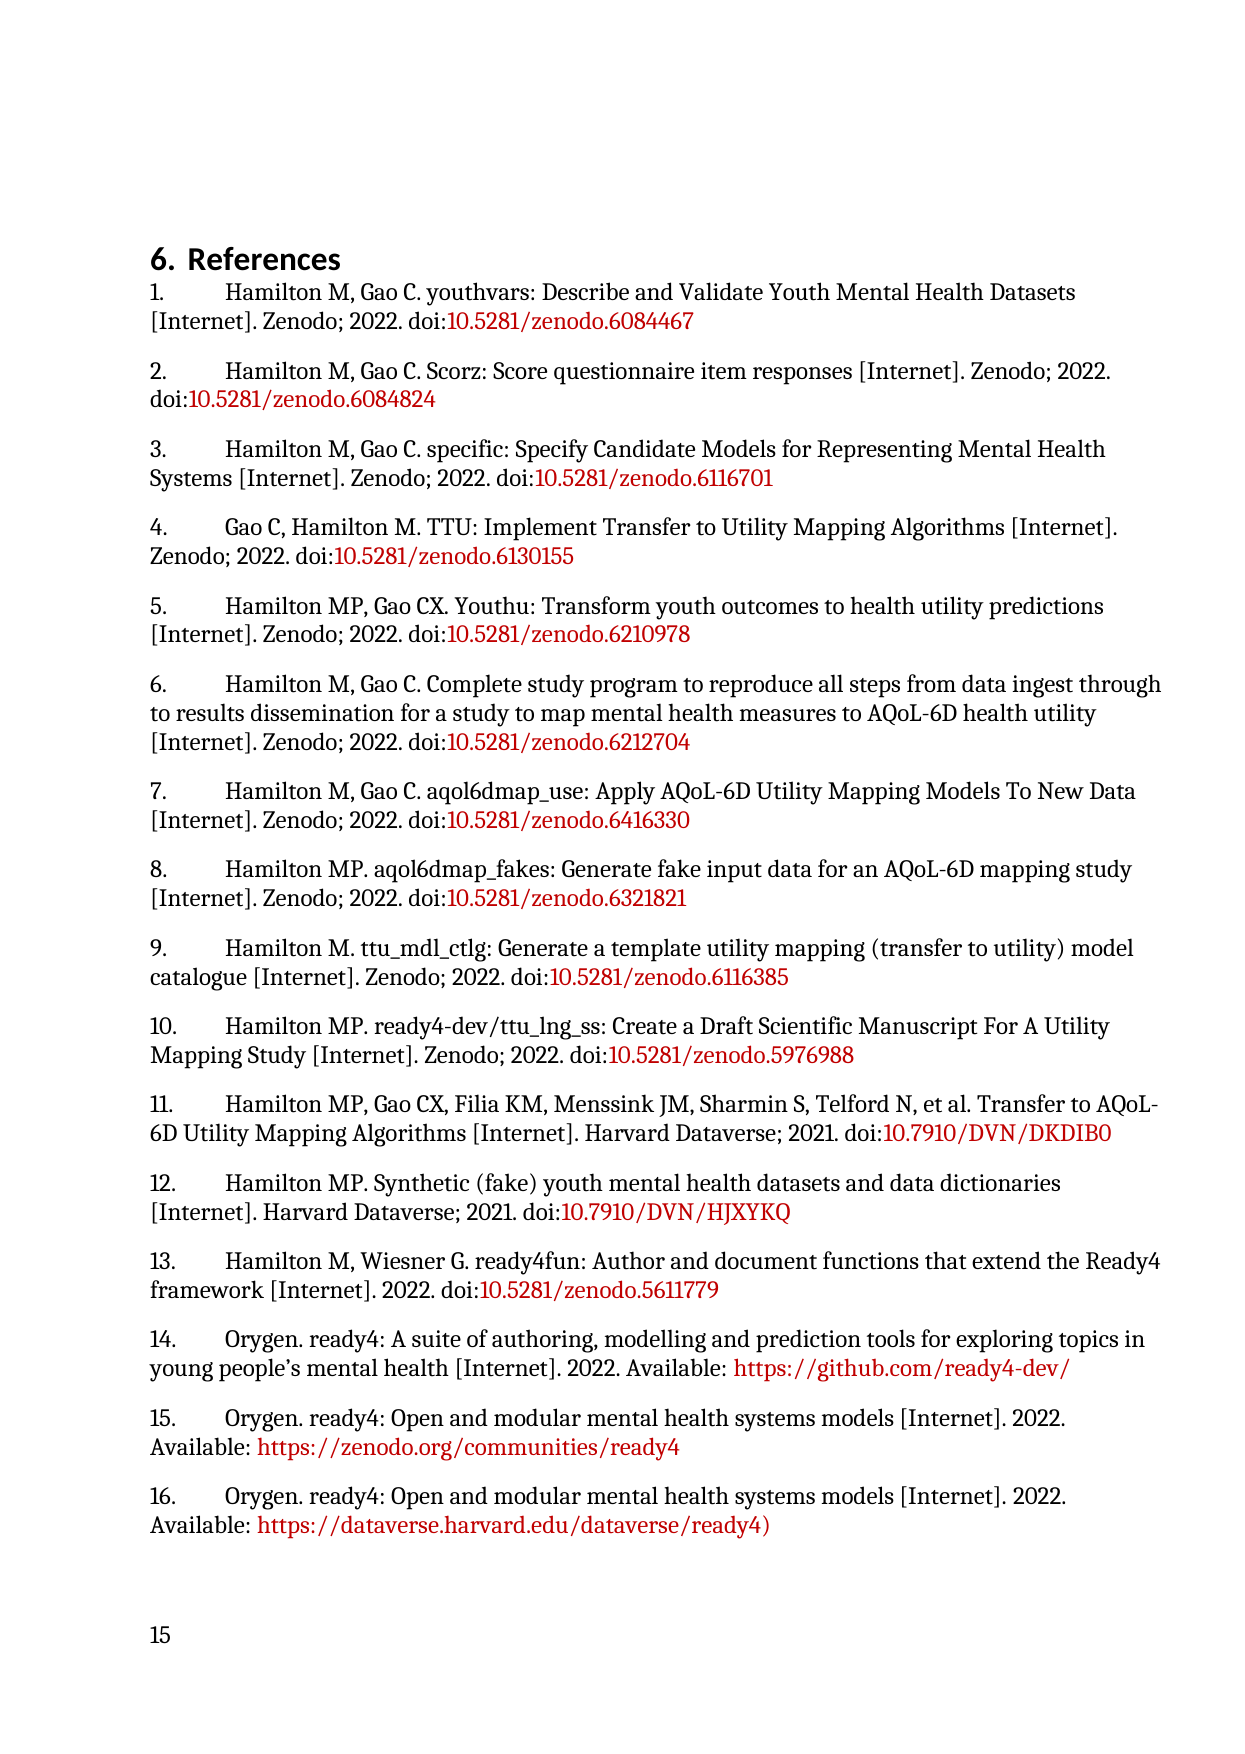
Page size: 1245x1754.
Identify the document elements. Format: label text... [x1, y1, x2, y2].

text 15. Orygen. ready4: Open and modular mental health systems models [Internet]. 2022. Available: https://zenodo.org/communities/ready4 [150, 1404, 1170, 1461]
subtitle References [150, 237, 1170, 278]
text 4. Gao C, Hamilton M. TTU: Implement Transfer to Utility Mapping Algorithms [Internet]. Zenodo; 2022. doi:10.5281/zenodo.6130155 [150, 513, 1170, 571]
text 11. Hamilton MP, Gao CX, Filia KM, Menssink JM, Sharmin S, Telford N, et al. Transfer to AQoL-6D Utility Mapping Algorithms [Internet]. Harvard Dataverse; 2021. doi:10.7910/DVN/DKDIB0 [150, 1090, 1170, 1148]
text 2. Hamilton M, Gao C. Scorz: Score questionnaire item responses [Internet]. Zenodo; 2022. doi:10.5281/zenodo.6084824 [150, 357, 1170, 414]
text 9. Hamilton M. ttu_mdl_ctlg: Generate a template utility mapping (transfer to utility) model catalogue [Internet]. Zenodo; 2022. doi:10.5281/zenodo.6116385 [150, 934, 1170, 991]
text 6. Hamilton M, Gao C. Complete study program to reproduce all steps from data ingest through to results dissemination for a study to map mental health measures to AQoL-6D health utility [Internet]. Zenodo; 2022. doi:10.5281/zenodo.6212704 [150, 670, 1170, 756]
text 13. Hamilton M, Wiesner G. ready4fun: Author and document functions that extend the Ready4 framework [Internet]. 2022. doi:10.5281/zenodo.5611779 [150, 1247, 1170, 1304]
text 14. Orygen. ready4: A suite of authoring, modelling and prediction tools for exploring topics in young people’s mental health [Internet]. 2022. Available: https://github.com/ready4-dev/ [150, 1325, 1170, 1383]
text 12. Hamilton MP. Synthetic (fake) youth mental health datasets and data dictionaries [Internet]. Harvard Dataverse; 2021. doi:10.7910/DVN/HJXYKQ [150, 1169, 1170, 1226]
text 5. Hamilton MP, Gao CX. Youthu: Transform youth outcomes to health utility predictions [Internet]. Zenodo; 2022. doi:10.5281/zenodo.6210978 [150, 592, 1170, 649]
text 7. Hamilton M, Gao C. aqol6dmap_use: Apply AQoL-6D Utility Mapping Models To New Data [Internet]. Zenodo; 2022. doi:10.5281/zenodo.6416330 [150, 777, 1170, 834]
text 8. Hamilton MP. aqol6dmap_fakes: Generate fake input data for an AQoL-6D mapping study [Internet]. Zenodo; 2022. doi:10.5281/zenodo.6321821 [150, 855, 1170, 913]
text 1. Hamilton M, Gao C. youthvars: Describe and Validate Youth Mental Health Datasets [Internet]. Zenodo; 2022. doi:10.5281/zenodo.6084467 [150, 278, 1170, 336]
text 16. Orygen. ready4: Open and modular mental health systems models [Internet]. 2022. Available: https://dataverse.harvard.edu/dataverse/ready4) [150, 1482, 1170, 1539]
text 3. Hamilton M, Gao C. specific: Specify Candidate Models for Representing Mental Health Systems [Internet]. Zenodo; 2022. doi:10.5281/zenodo.6116701 [150, 435, 1170, 492]
text 10. Hamilton MP. ready4-dev/ttu_lng_ss: Create a Draft Scientific Manuscript For A Utility Mapping Study [Internet]. Zenodo; 2022. doi:10.5281/zenodo.5976988 [150, 1012, 1170, 1069]
